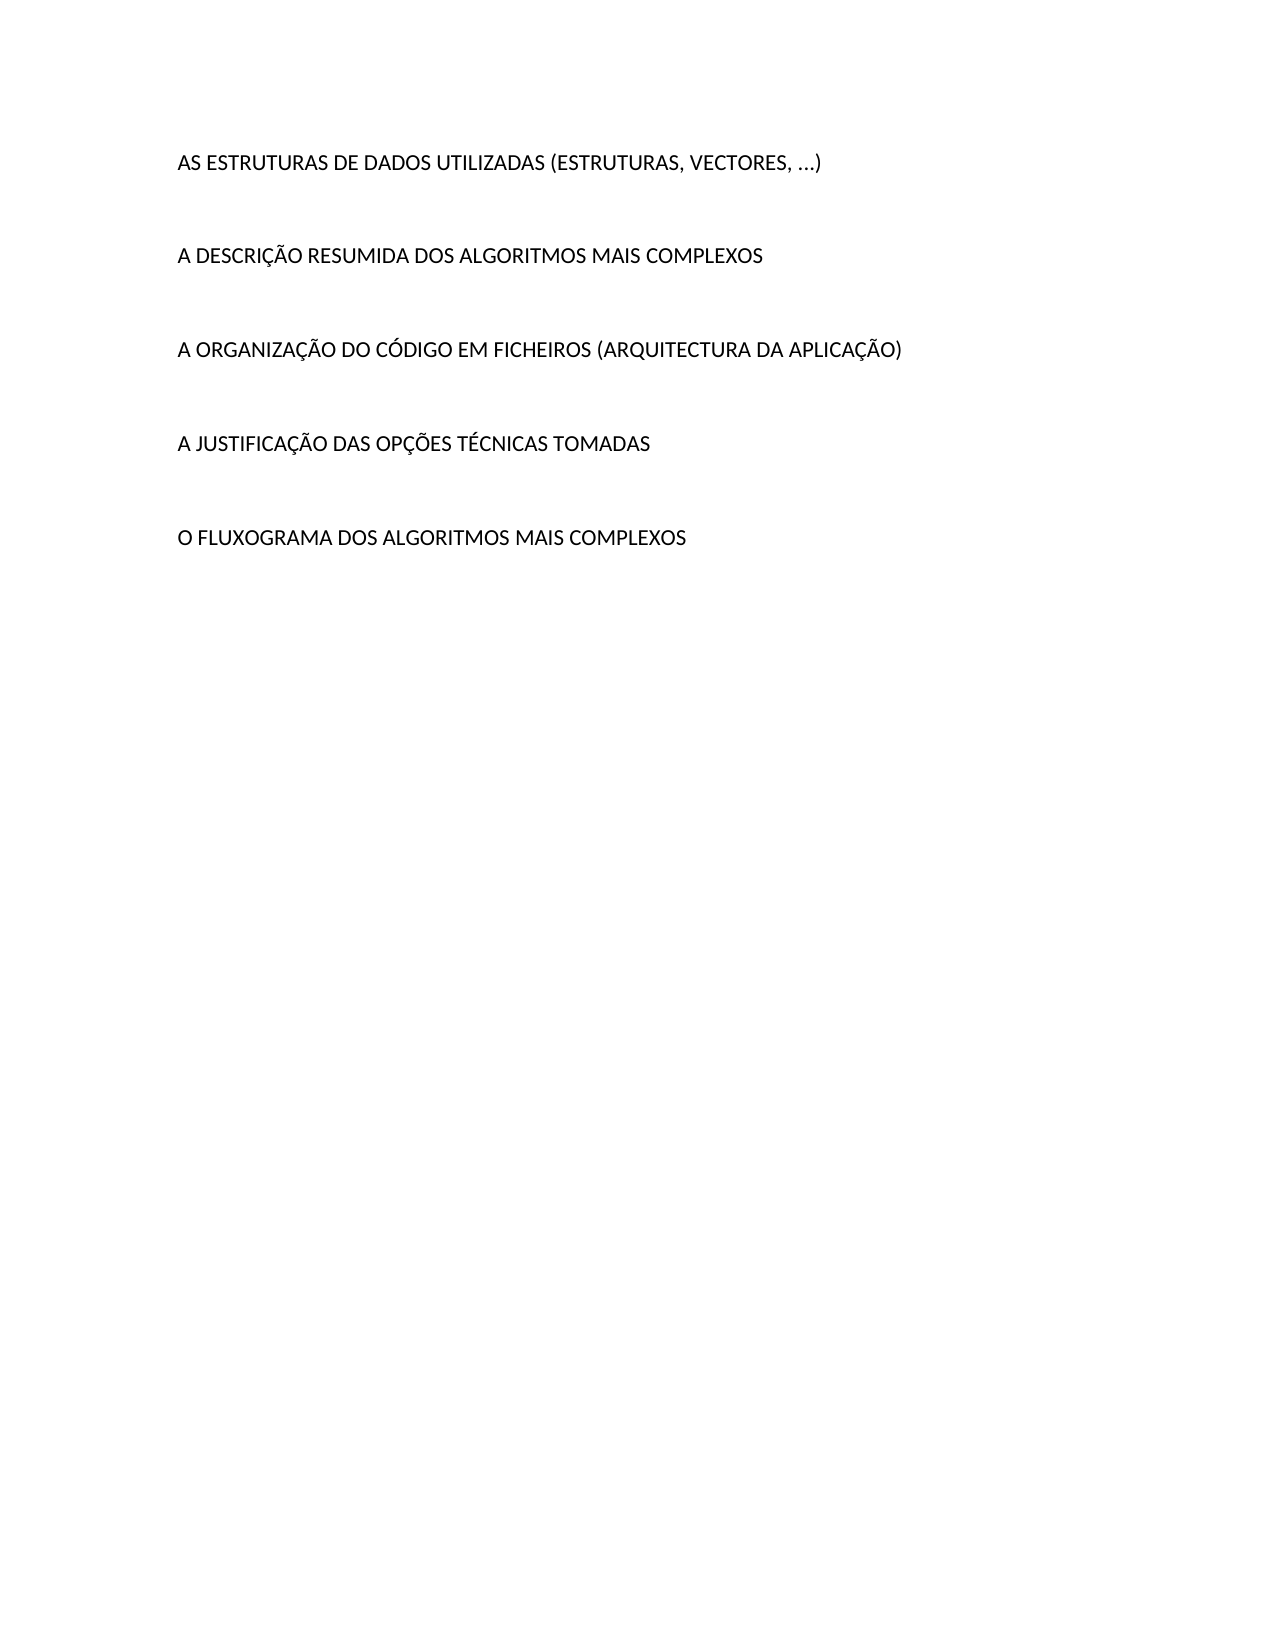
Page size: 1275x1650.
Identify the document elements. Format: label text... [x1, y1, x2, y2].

text A DESCRIÇÃO RESUMIDA DOS ALGORITMOS MAIS COMPLEXOS [177, 241, 1098, 269]
text AS ESTRUTURAS DE DADOS UTILIZADAS (ESTRUTURAS, VECTORES, ...) [177, 148, 1098, 176]
text A JUSTIFICAÇÃO DAS OPÇÕES TÉCNICAS TOMADAS [177, 429, 1098, 457]
text O FLUXOGRAMA DOS ALGORITMOS MAIS COMPLEXOS [177, 523, 1098, 551]
text A ORGANIZAÇÃO DO CÓDIGO EM FICHEIROS (ARQUITECTURA DA APLICAÇÃO) [177, 335, 1098, 363]
